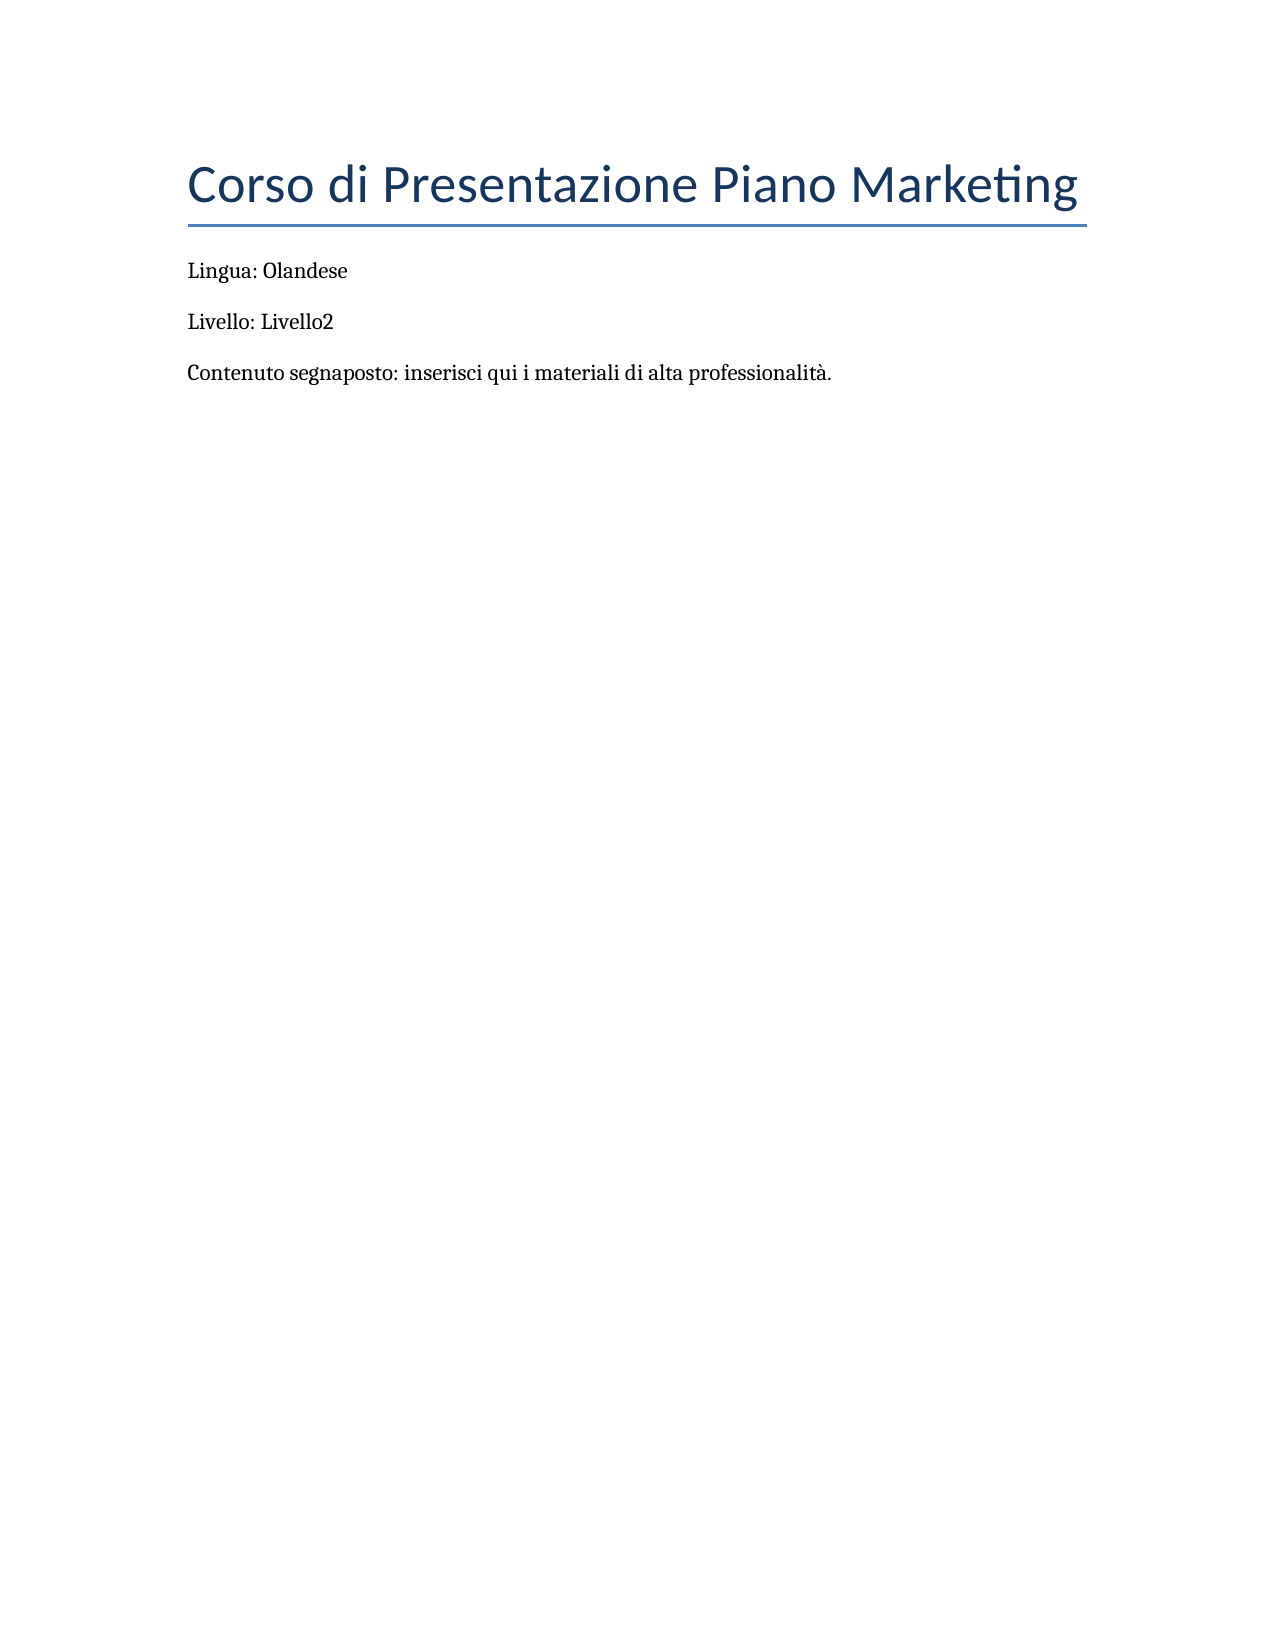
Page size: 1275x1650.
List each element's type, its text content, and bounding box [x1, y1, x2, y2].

text Lingua: Olandese [187, 258, 1087, 284]
text Contenuto segnaposto: inserisci qui i materiali di alta professionalità. [187, 360, 1087, 386]
title Corso di Presentazione Piano Marketing [187, 150, 1087, 227]
text Livello: Livello2 [187, 309, 1087, 335]
